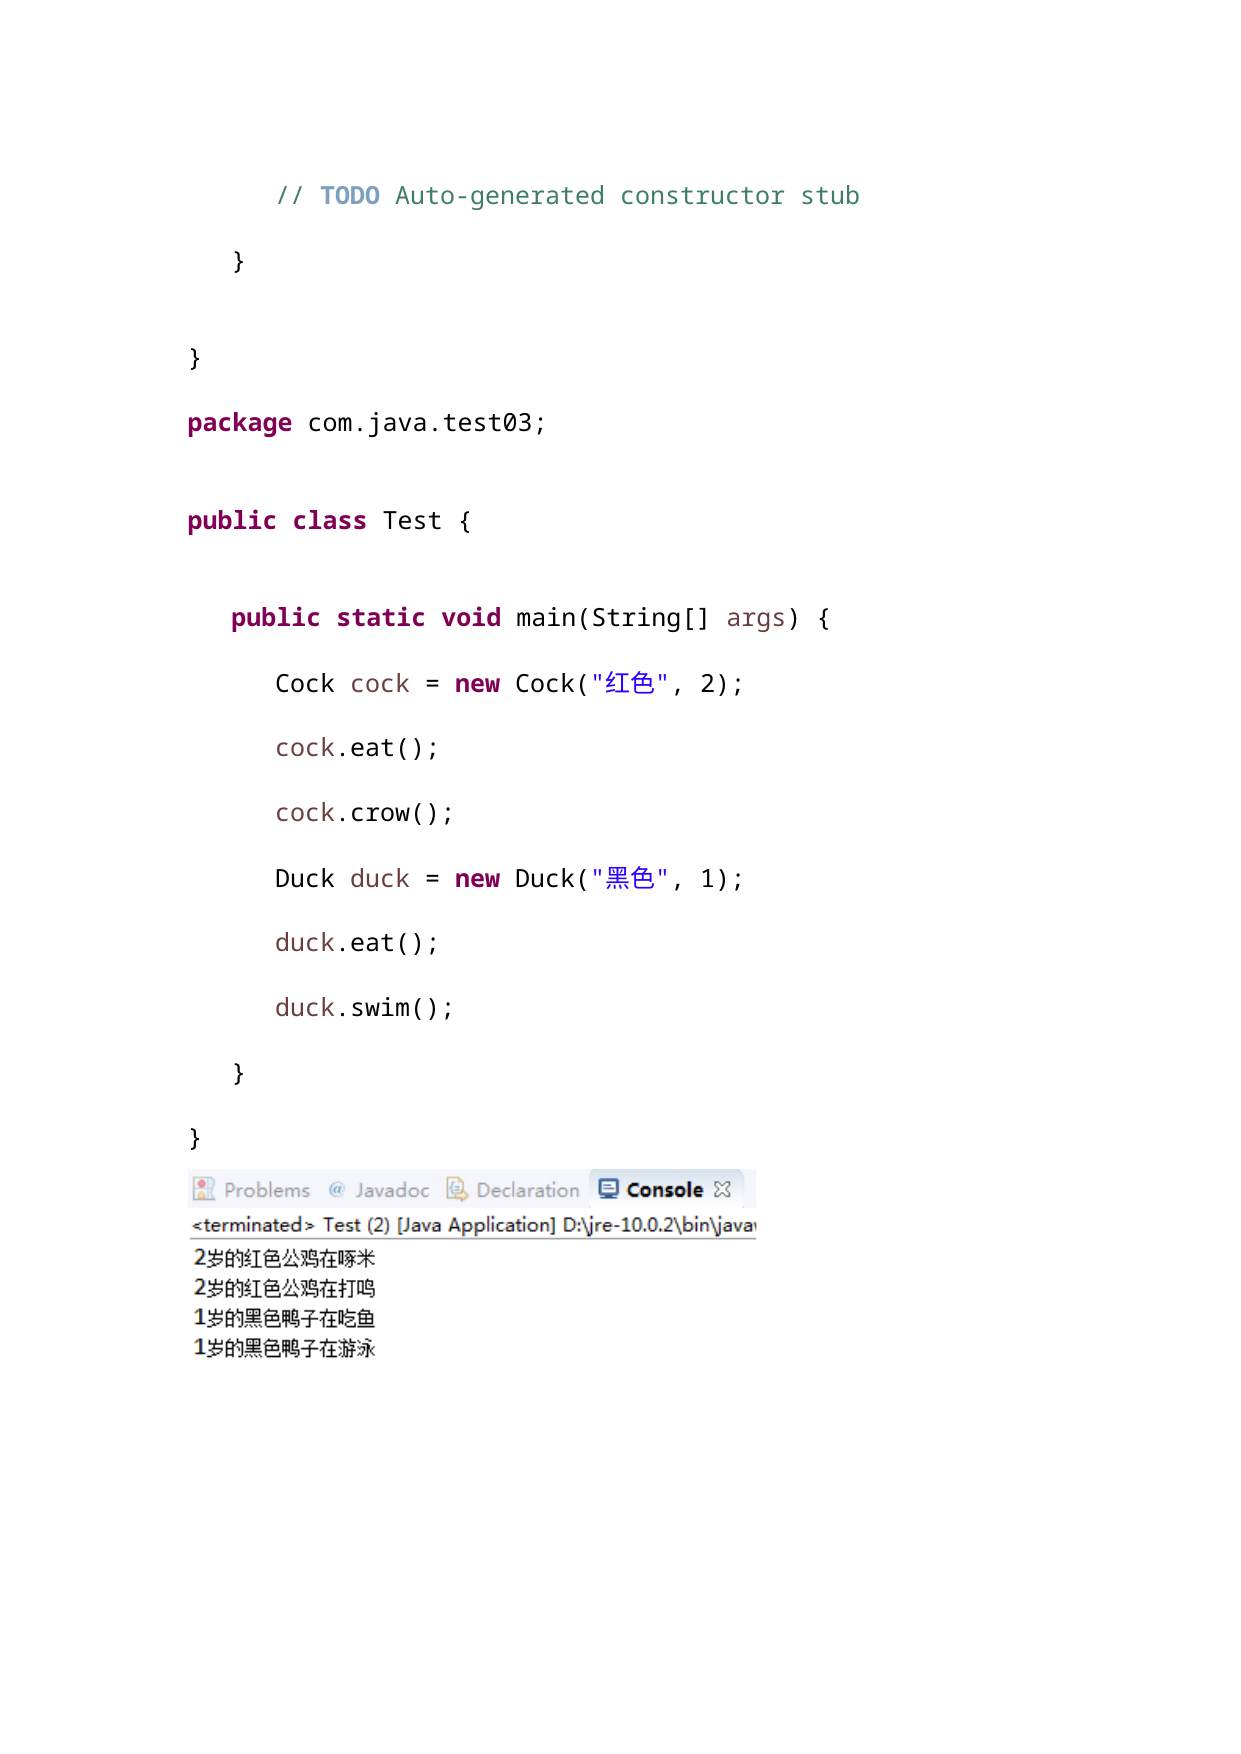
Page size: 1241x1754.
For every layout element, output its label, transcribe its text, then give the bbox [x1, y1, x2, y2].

text } [187, 324, 1053, 389]
text public class Test { [187, 487, 1053, 552]
text public static void main(String[] args) { [187, 584, 1053, 649]
text } [187, 1039, 1053, 1104]
text // TODO Auto-generated constructor stub [187, 162, 1053, 227]
picture [187, 1169, 757, 1378]
text duck.eat(); [187, 909, 1053, 974]
text Duck duck = new Duck("黑色", 1); [187, 844, 1053, 909]
text Cock cock = new Cock("红色", 2); [187, 649, 1053, 714]
text cock.crow(); [187, 779, 1053, 844]
text } [187, 227, 1053, 292]
text cock.eat(); [187, 714, 1053, 779]
text package com.java.test03; [187, 389, 1053, 454]
text } [187, 1104, 1053, 1169]
text duck.swim(); [187, 974, 1053, 1039]
